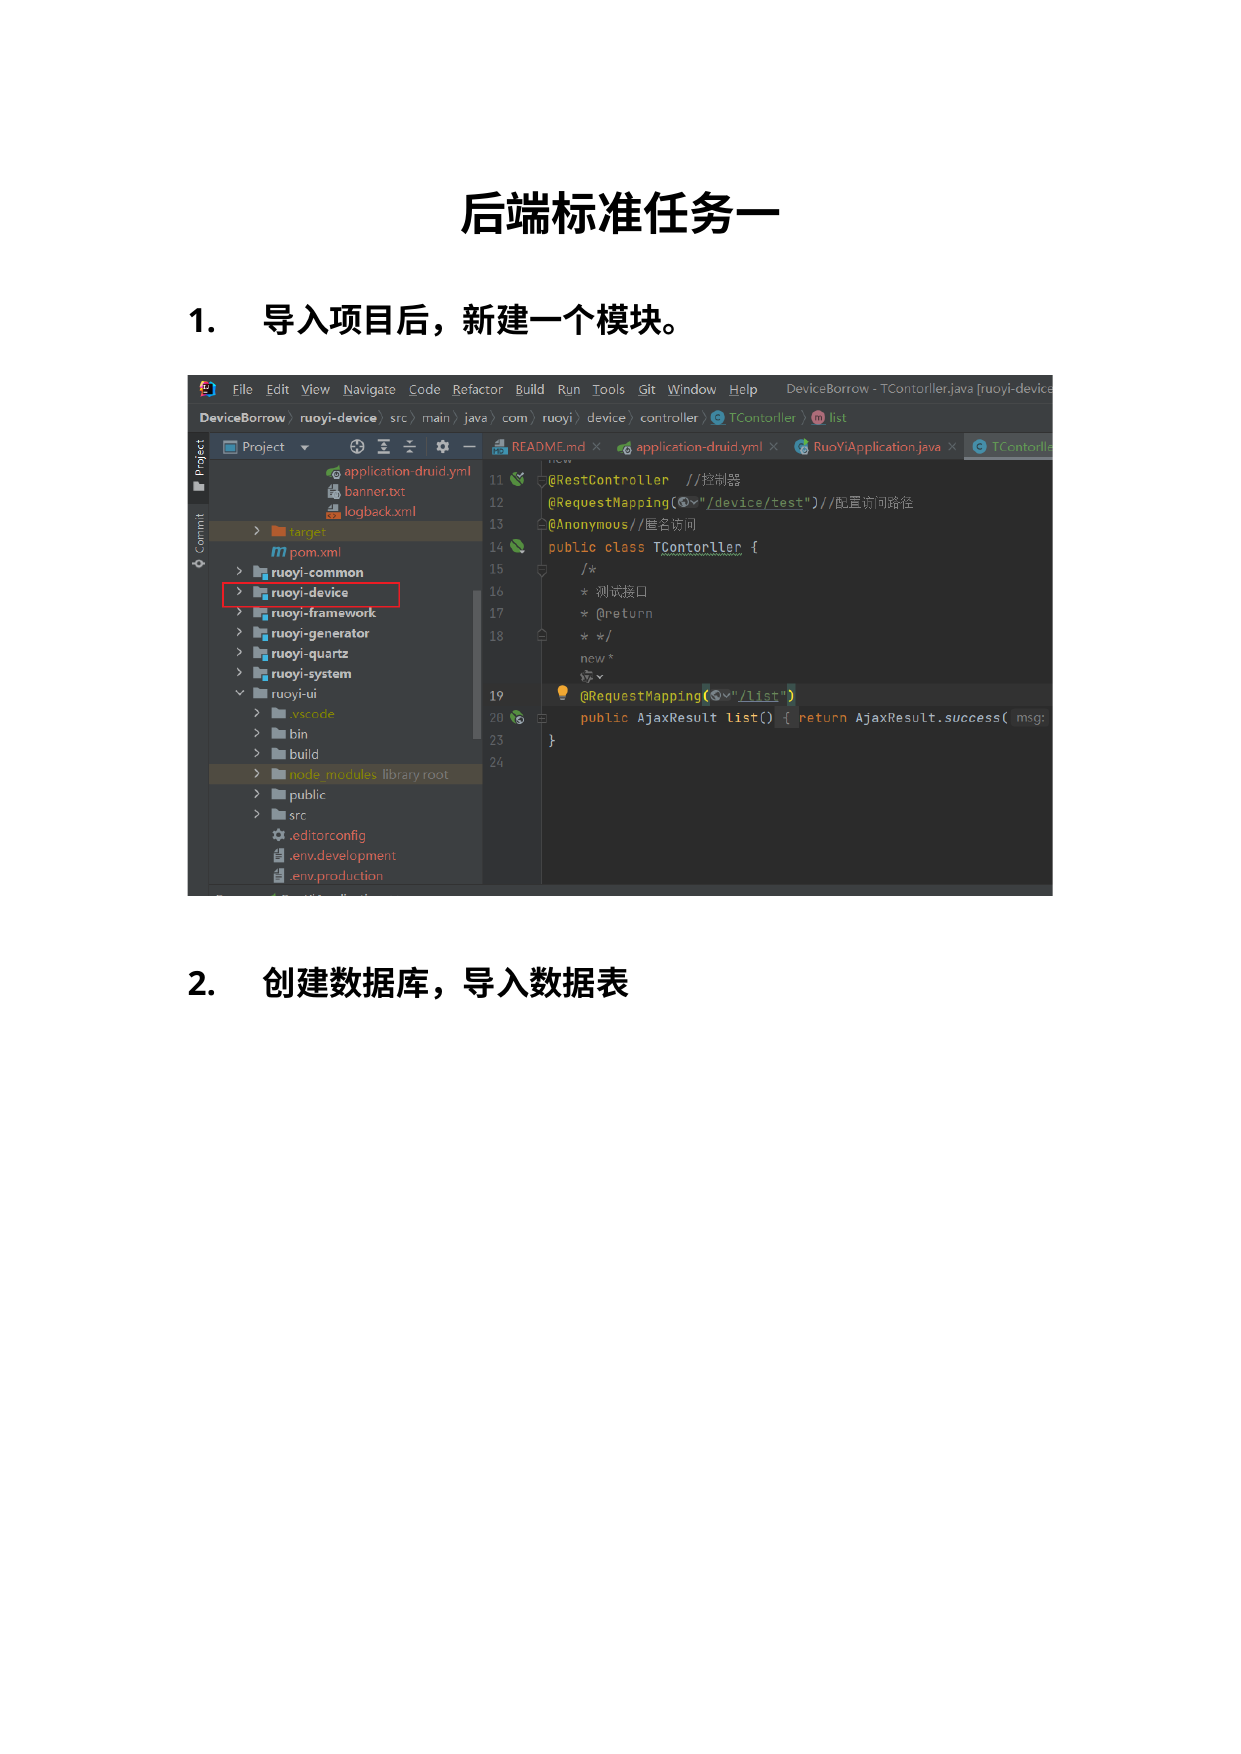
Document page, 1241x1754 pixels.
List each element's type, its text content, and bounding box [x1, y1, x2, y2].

picture [187, 375, 1053, 896]
list 创建数据库，导入数据表 [187, 949, 1053, 1014]
list 导入项目后，新建一个模块。 [187, 286, 1053, 351]
text 后端标准任务一 [187, 162, 1053, 259]
